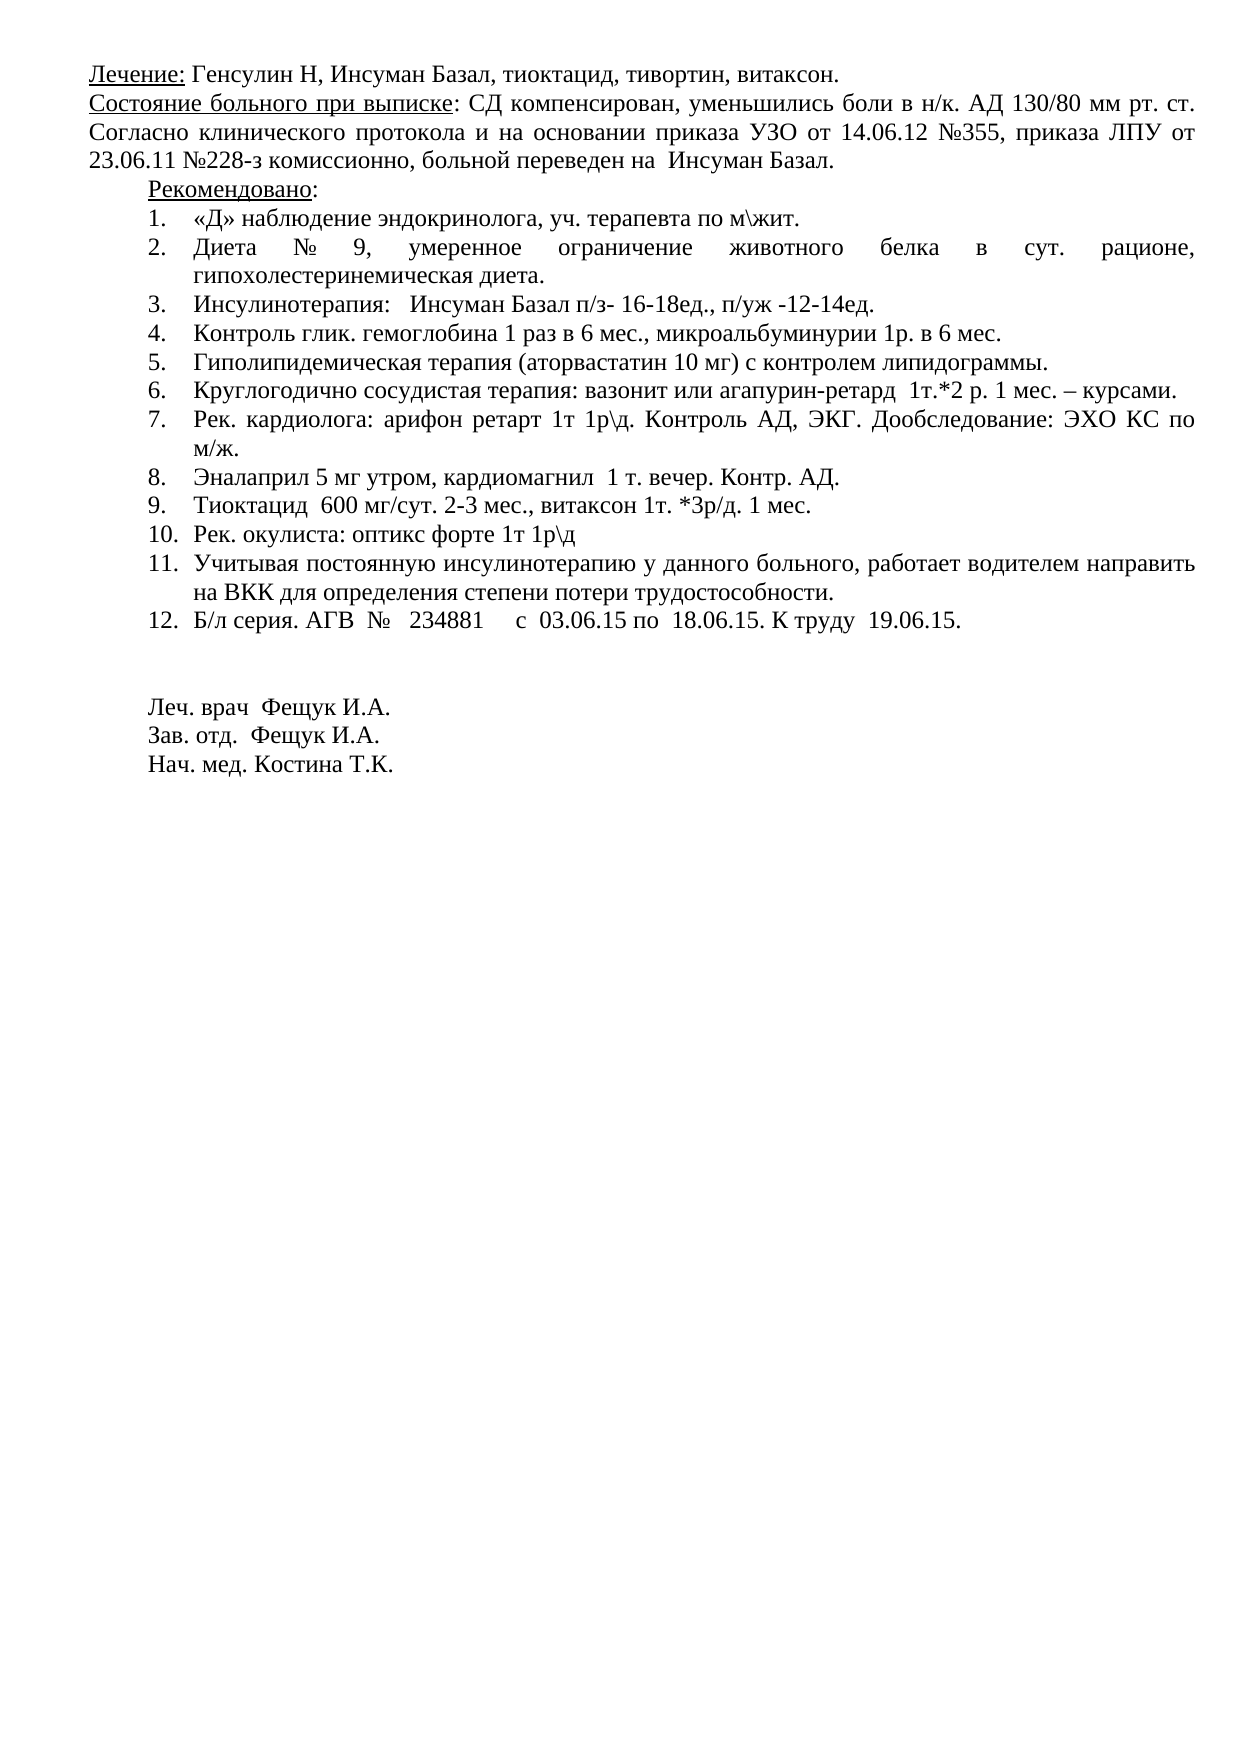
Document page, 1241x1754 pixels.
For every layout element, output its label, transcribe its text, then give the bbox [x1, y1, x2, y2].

list Инсулинотерапия: Инсуман Базал п/з- 16-18ед., п/уж -12-14ед. [148, 289, 1196, 318]
list Б/л серия. АГВ № 234881 с 03.06.15 по 18.06.15. К труду 19.06.15. [148, 605, 1196, 634]
text Лечение: Генсулин Н, Инсуман Базал, тиоктацид, тивортин, витаксон. [89, 59, 1196, 88]
list Диета № 9, умеренное ограничение животного белка в сут. рационе, гипохолестеринемическая диета. [148, 232, 1196, 289]
list Тиоктацид 600 мг/сут. 2-3 мес., витаксон 1т. *3р/д. 1 мес. [148, 490, 1196, 519]
list Контроль глик. гемоглобина 1 раз в 6 мес., микроальбуминурии 1р. в 6 мес. [148, 318, 1196, 347]
text Зав. отд. Фещук И.А. [148, 720, 1196, 749]
list «Д» наблюдение эндокринолога, уч. терапевта по м\жит. [148, 203, 1196, 232]
list Гиполипидемическая терапия (аторвастатин 10 мг) с контролем липидограммы. [148, 347, 1196, 375]
list Учитывая постоянную инсулинотерапию у данного больного, работает водителем направить на ВКК для определения степени потери трудостособности. [148, 548, 1196, 605]
list Круглогодично сосудистая терапия: вазонит или агапурин-ретард 1т.*2 р. 1 мес. – курсами. [148, 375, 1196, 404]
text Состояние больного при выписке: СД компенсирован, уменьшились боли в н/к. АД 130/80 мм рт. ст. Согласно клинического протокола и на основании приказа УЗО от 14.06.12 №355, приказа ЛПУ от 23.06.11 №228-з комиссионно, больной переведен на Инсуман Базал. [89, 88, 1196, 174]
subtitle Леч. врач Фещук И.А. [148, 692, 1196, 720]
text Рекомендовано: [148, 174, 1196, 203]
text Нач. мед. Костина Т.К. [148, 749, 1196, 778]
list Рек. окулиста: оптикс форте 1т 1р\д [148, 519, 1196, 548]
list Эналаприл 5 мг утром, кардиомагнил 1 т. вечер. Контр. АД. [148, 462, 1196, 490]
list Рек. кардиолога: арифон ретарт 1т 1р\д. Контроль АД, ЭКГ. Дообследование: ЭХО КС по м/ж. [148, 404, 1196, 462]
